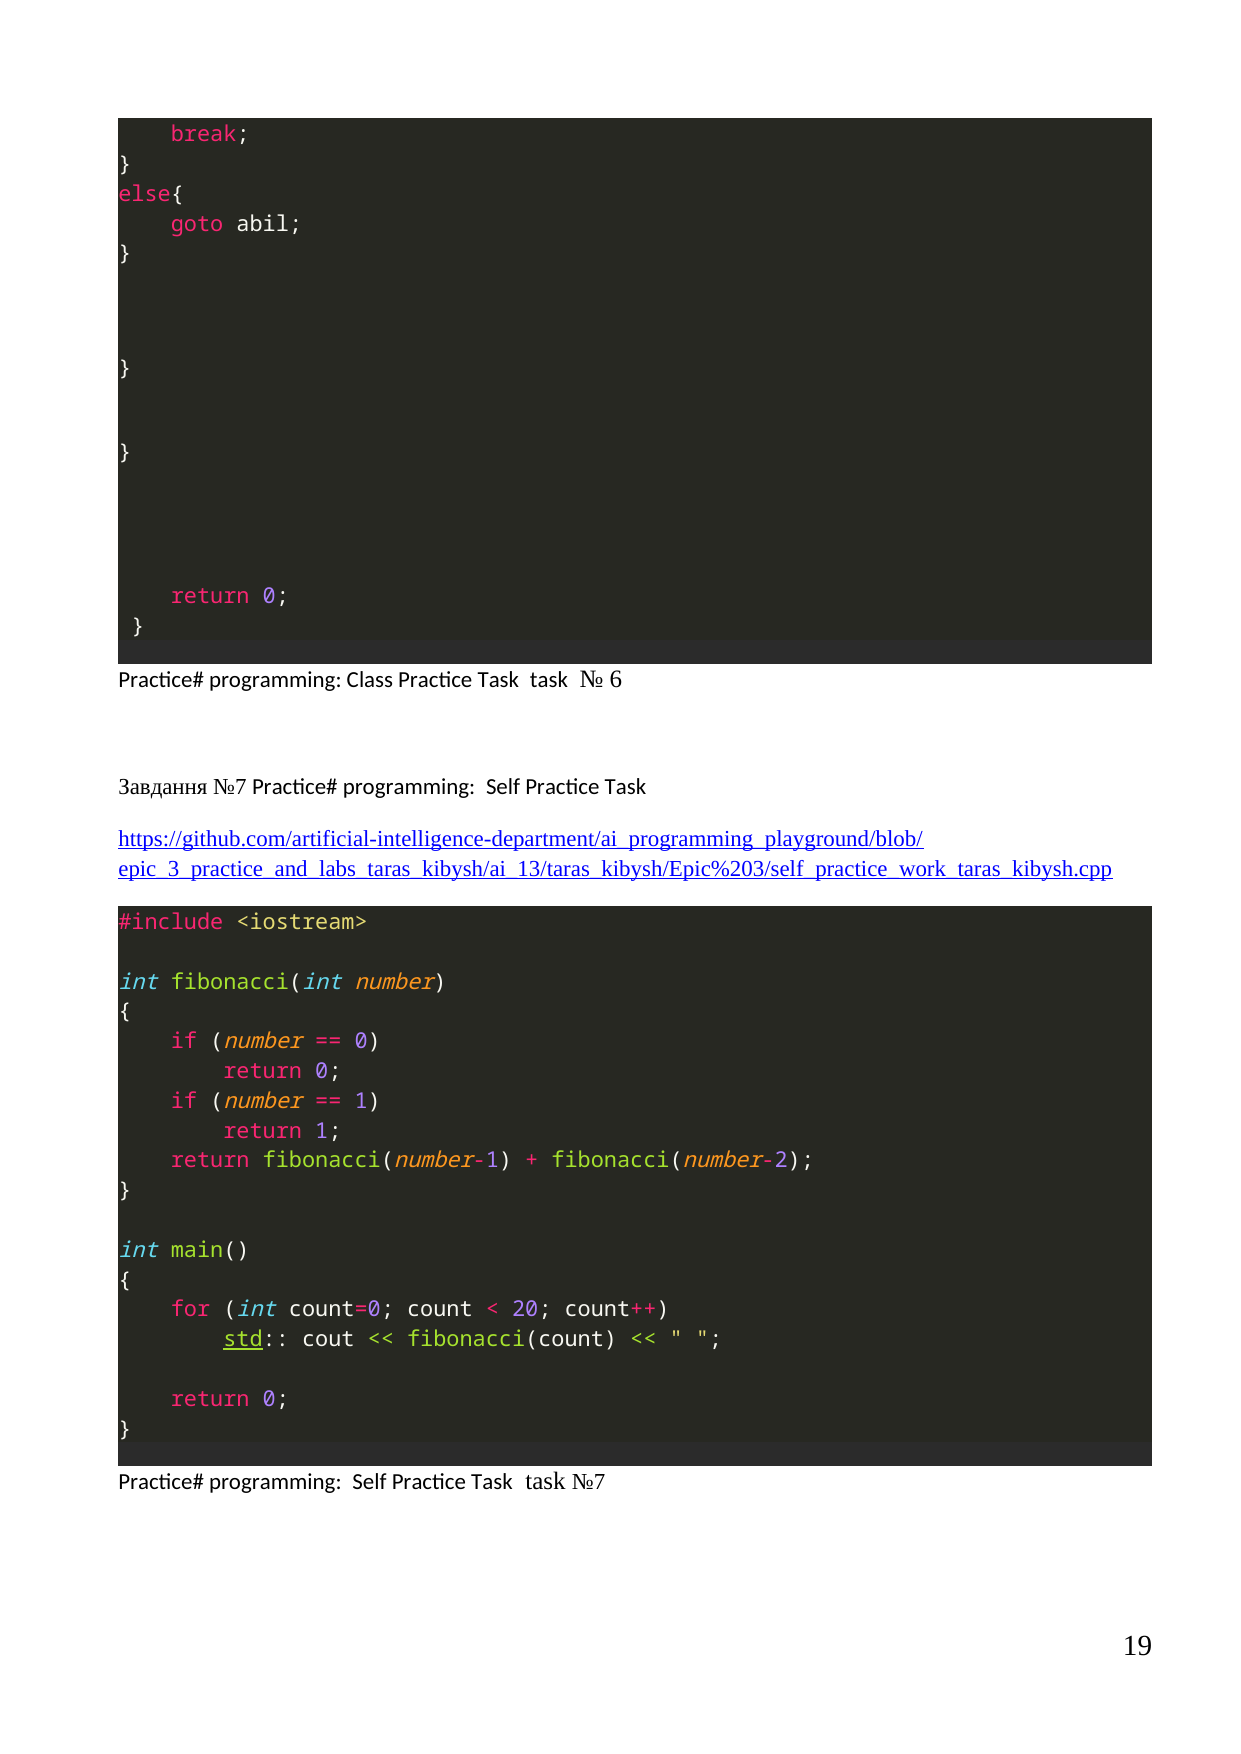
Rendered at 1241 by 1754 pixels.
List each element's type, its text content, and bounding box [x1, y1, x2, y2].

text Practice# programming: Self Practice Task task №7 [118, 1466, 1152, 1496]
text Practice# programming: Class Practice Task task № 6 [118, 664, 1152, 693]
text } [118, 352, 1152, 381]
text Завдання №7 Practice# programming: Self Practice Task [118, 772, 1152, 800]
text std:: cout << fibonacci(count) << " "; [118, 1323, 1152, 1353]
text return 1; [118, 1115, 1152, 1144]
text if (number == 0) [118, 1025, 1152, 1055]
text } [118, 1174, 1152, 1204]
text if (number == 1) [118, 1085, 1152, 1115]
text for (int count=0; count < 20; count++) [118, 1293, 1152, 1323]
text } [118, 237, 1152, 267]
text return 0; [118, 1055, 1152, 1085]
text } [118, 610, 1152, 640]
text } [118, 436, 1152, 466]
text int fibonacci(int number) [118, 966, 1152, 996]
text return fibonacci(number-1) + fibonacci(number-2); [118, 1144, 1152, 1174]
text { [118, 996, 1152, 1025]
text #include <iostream> [118, 906, 1152, 936]
text { [118, 1264, 1152, 1293]
text return 0; [118, 580, 1152, 610]
text else{ [118, 178, 1152, 207]
text } [118, 148, 1152, 178]
text return 0; [118, 1383, 1152, 1413]
text https://github.com/artificial-intelligence-department/ai_programming_playground/blob/epic_3_practice_and_labs_taras_kibysh/ai_13/taras_kibysh/Epic%203/self_practice_work_taras_kibysh.cpp [118, 825, 1152, 881]
text } [118, 1413, 1152, 1442]
text break; [118, 118, 1152, 148]
text int main() [118, 1234, 1152, 1264]
text goto abil; [118, 207, 1152, 237]
